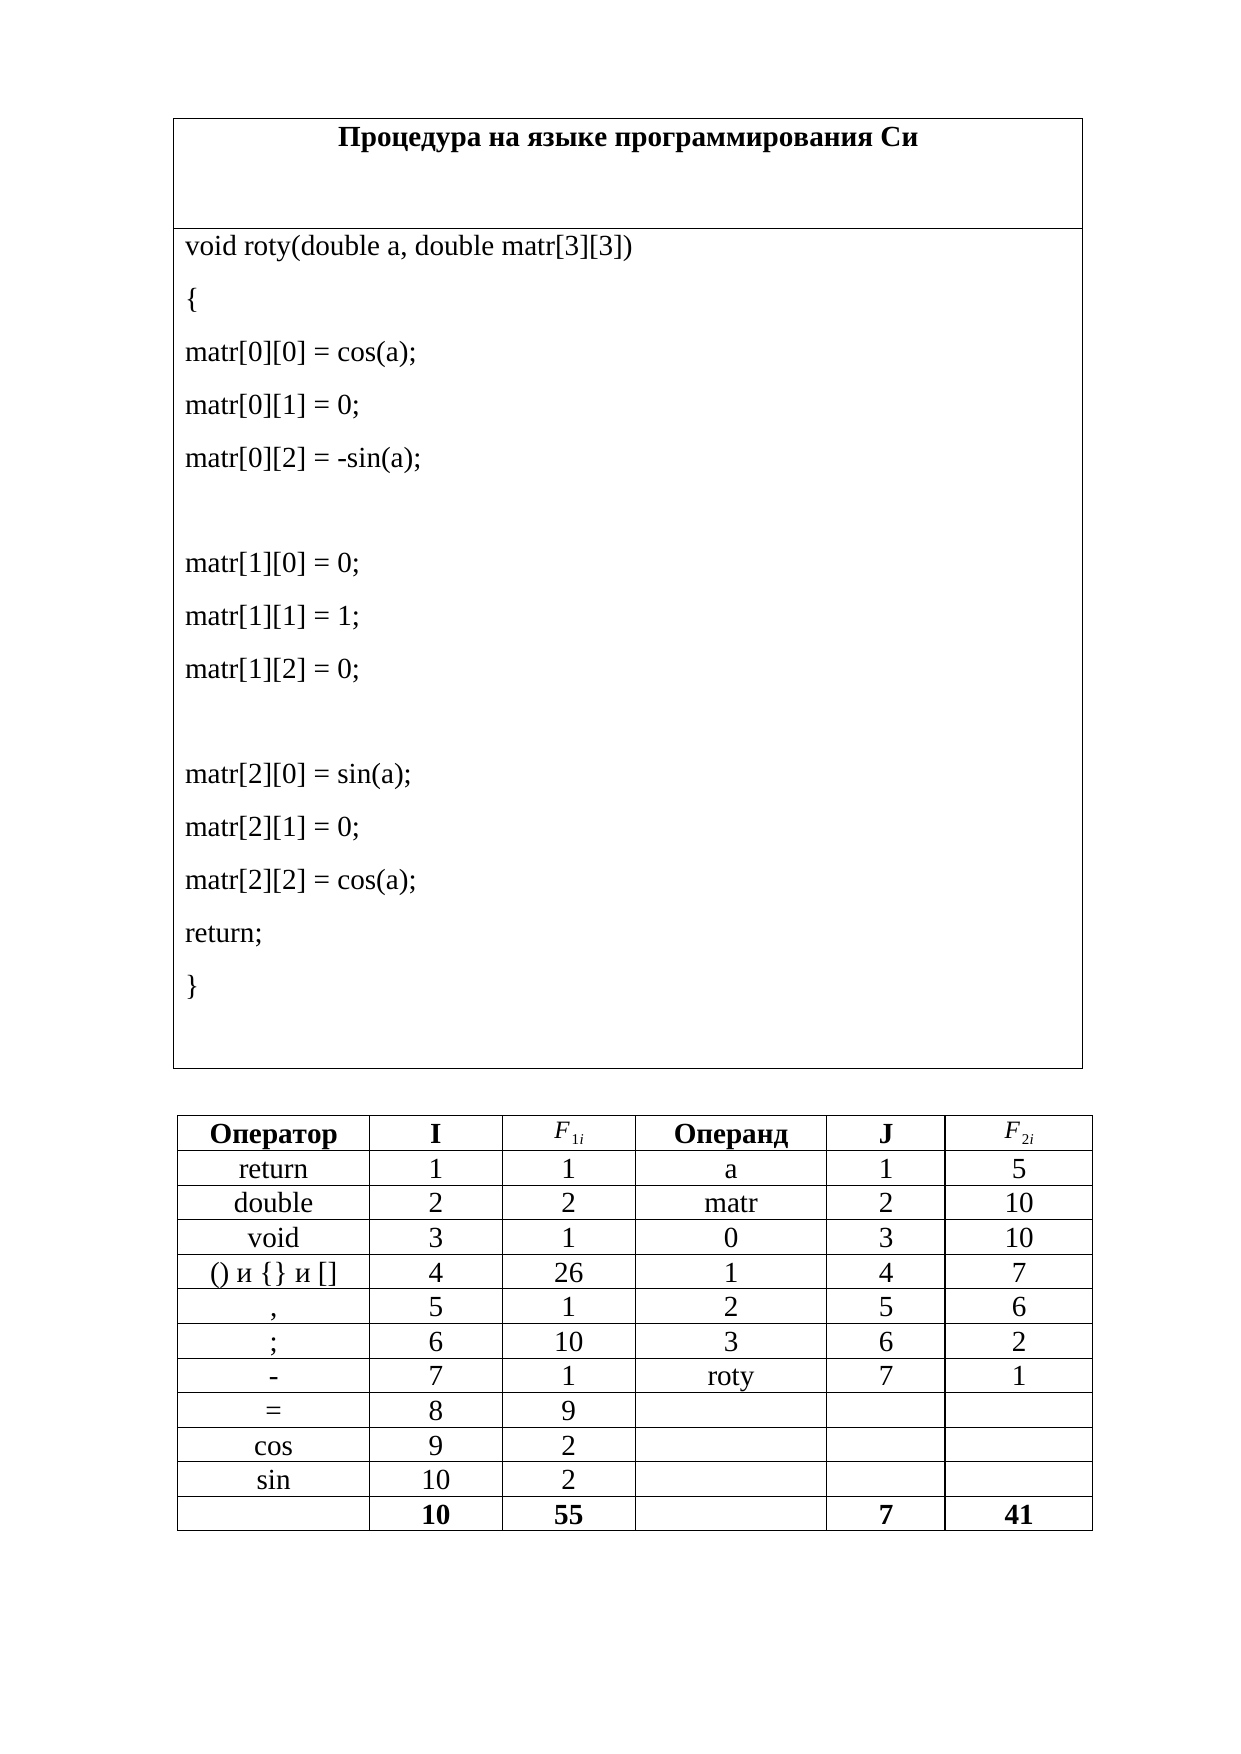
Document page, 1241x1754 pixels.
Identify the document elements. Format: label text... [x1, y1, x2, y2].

table_cell 7 [827, 1497, 944, 1530]
table_cell 2 [503, 1186, 635, 1219]
table_cell roty [636, 1359, 826, 1392]
table_cell 9 [503, 1393, 635, 1427]
table_cell [827, 1428, 944, 1461]
table_cell 5 [370, 1289, 502, 1323]
table_cell ; [178, 1324, 369, 1357]
table_cell 7 [827, 1359, 944, 1392]
table_header J [827, 1116, 944, 1150]
table_cell [946, 1393, 1092, 1427]
table_cell matr [636, 1186, 826, 1219]
table_cell 4 [370, 1255, 502, 1288]
table_cell 7 [370, 1359, 502, 1392]
table_cell 6 [946, 1289, 1092, 1323]
table_cell 1 [636, 1255, 826, 1288]
table_header [503, 1116, 635, 1150]
table_cell 6 [827, 1324, 944, 1357]
table_cell 9 [370, 1428, 502, 1461]
table_cell 3 [827, 1220, 944, 1254]
table_cell 2 [636, 1289, 826, 1323]
table_cell 3 [370, 1220, 502, 1254]
table_cell , [178, 1289, 369, 1323]
table_cell 41 [946, 1497, 1092, 1530]
table_cell [946, 1462, 1092, 1496]
table_cell 6 [370, 1324, 502, 1357]
table_cell 1 [827, 1151, 944, 1184]
table_header [946, 1116, 1092, 1150]
table_cell 10 [946, 1220, 1092, 1254]
table_cell [827, 1393, 944, 1427]
table_cell 4 [827, 1255, 944, 1288]
table_header Процедура на языке программирования Си [174, 119, 1082, 227]
table_cell [827, 1462, 944, 1496]
table_cell void [178, 1220, 369, 1254]
table_cell sin [178, 1462, 369, 1496]
table_cell [636, 1462, 826, 1496]
table_cell 26 [503, 1255, 635, 1288]
table_cell 8 [370, 1393, 502, 1427]
table_cell 2 [946, 1324, 1092, 1357]
table_cell [946, 1428, 1092, 1461]
table_cell void roty(double a, double matr[3][3]) { matr[0][0] = cos(a); matr[0][1] = 0; matr[0][2] = -sin(a); matr[1][0] = 0; matr[1][1] = 1; matr[1][2] = 0; matr[2][0] = sin(a); matr[2][1] = 0; matr[2][2] = cos(a); return; } [174, 229, 1082, 1067]
table_cell [636, 1393, 826, 1427]
table_cell 7 [946, 1255, 1092, 1288]
table_cell 2 [370, 1186, 502, 1219]
table_cell 55 [503, 1497, 635, 1530]
table_cell 0 [636, 1220, 826, 1254]
table_cell return [178, 1151, 369, 1184]
table_cell 1 [503, 1151, 635, 1184]
table_cell 5 [827, 1289, 944, 1323]
table_cell 2 [827, 1186, 944, 1219]
table_header Операнд [636, 1116, 826, 1150]
table_cell [636, 1497, 826, 1530]
table_cell 10 [370, 1462, 502, 1496]
table_cell 10 [370, 1497, 502, 1530]
table_cell 1 [370, 1151, 502, 1184]
table_cell 10 [946, 1186, 1092, 1219]
table_cell 5 [946, 1151, 1092, 1184]
table_cell 1 [503, 1220, 635, 1254]
table_cell 1 [946, 1359, 1092, 1392]
table_cell 2 [503, 1462, 635, 1496]
table_header Оператор [178, 1116, 369, 1150]
table_cell () и {} и [] [178, 1255, 369, 1288]
table_cell 1 [503, 1359, 635, 1392]
table_header I [370, 1116, 502, 1150]
table_cell 10 [503, 1324, 635, 1357]
table_cell [178, 1497, 369, 1530]
table_cell a [636, 1151, 826, 1184]
table_cell 3 [636, 1324, 826, 1357]
table_cell = [178, 1393, 369, 1427]
table_cell 2 [503, 1428, 635, 1461]
table_cell cos [178, 1428, 369, 1461]
table_cell [636, 1428, 826, 1461]
table_cell double [178, 1186, 369, 1219]
table_cell 1 [503, 1289, 635, 1323]
table_cell - [178, 1359, 369, 1392]
